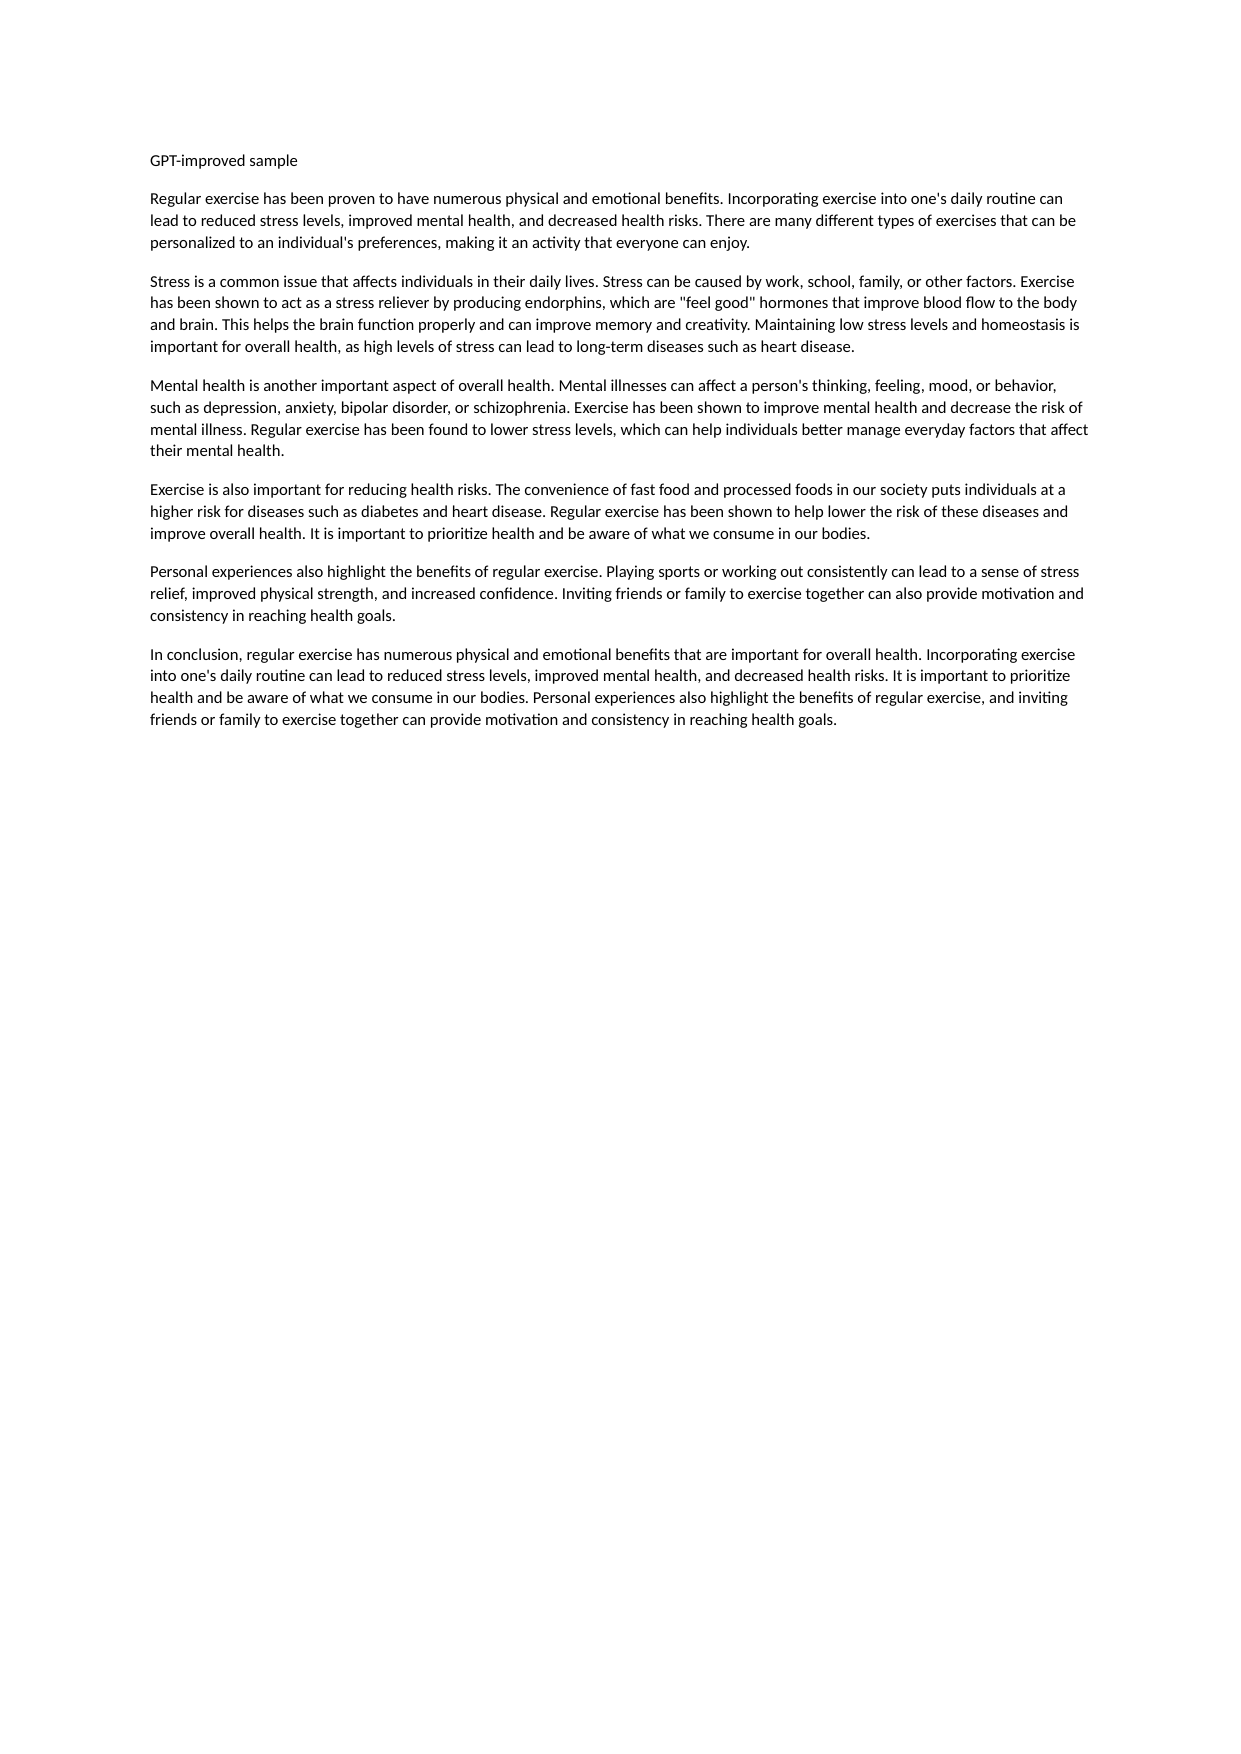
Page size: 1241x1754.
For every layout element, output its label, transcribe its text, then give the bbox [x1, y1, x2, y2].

text Personal experiences also highlight the benefits of regular exercise. Playing sports or working out consistently can lead to a sense of stress relief, improved physical strength, and increased confidence. Inviting friends or family to exercise together can also provide motivation and consistency in reaching health goals. [150, 561, 1090, 626]
text Stress is a common issue that affects individuals in their daily lives. Stress can be caused by work, school, family, or other factors. Exercise has been shown to act as a stress reliever by producing endorphins, which are "feel good" hormones that improve blood flow to the body and brain. This helps the brain function properly and can improve memory and creativity. Maintaining low stress levels and homeostasis is important for overall health, as high levels of stress can lead to long-term diseases such as heart disease. [150, 271, 1090, 357]
text Exercise is also important for reducing health risks. The convenience of fast food and processed foods in our society puts individuals at a higher risk for diseases such as diabetes and heart disease. Regular exercise has been shown to help lower the risk of these diseases and improve overall health. It is important to prioritize health and be aware of what we consume in our bodies. [150, 479, 1090, 543]
text In conclusion, regular exercise has numerous physical and emotional benefits that are important for overall health. Incorporating exercise into one's daily routine can lead to reduced stress levels, improved mental health, and decreased health risks. It is important to prioritize health and be aware of what we consume in our bodies. Personal experiences also highlight the benefits of regular exercise, and inviting friends or family to exercise together can provide motivation and consistency in reaching health goals. [150, 644, 1090, 730]
text GPT-improved sample [150, 150, 1090, 170]
text Regular exercise has been proven to have numerous physical and emotional benefits. Incorporating exercise into one's daily routine can lead to reduced stress levels, improved mental health, and decreased health risks. There are many different types of exercises that can be personalized to an individual's preferences, making it an activity that everyone can enjoy. [150, 188, 1090, 253]
text Mental health is another important aspect of overall health. Mental illnesses can affect a person's thinking, feeling, mood, or behavior, such as depression, anxiety, bipolar disorder, or schizophrenia. Exercise has been shown to improve mental health and decrease the risk of mental illness. Regular exercise has been found to lower stress levels, which can help individuals better manage everyday factors that affect their mental health. [150, 375, 1090, 461]
